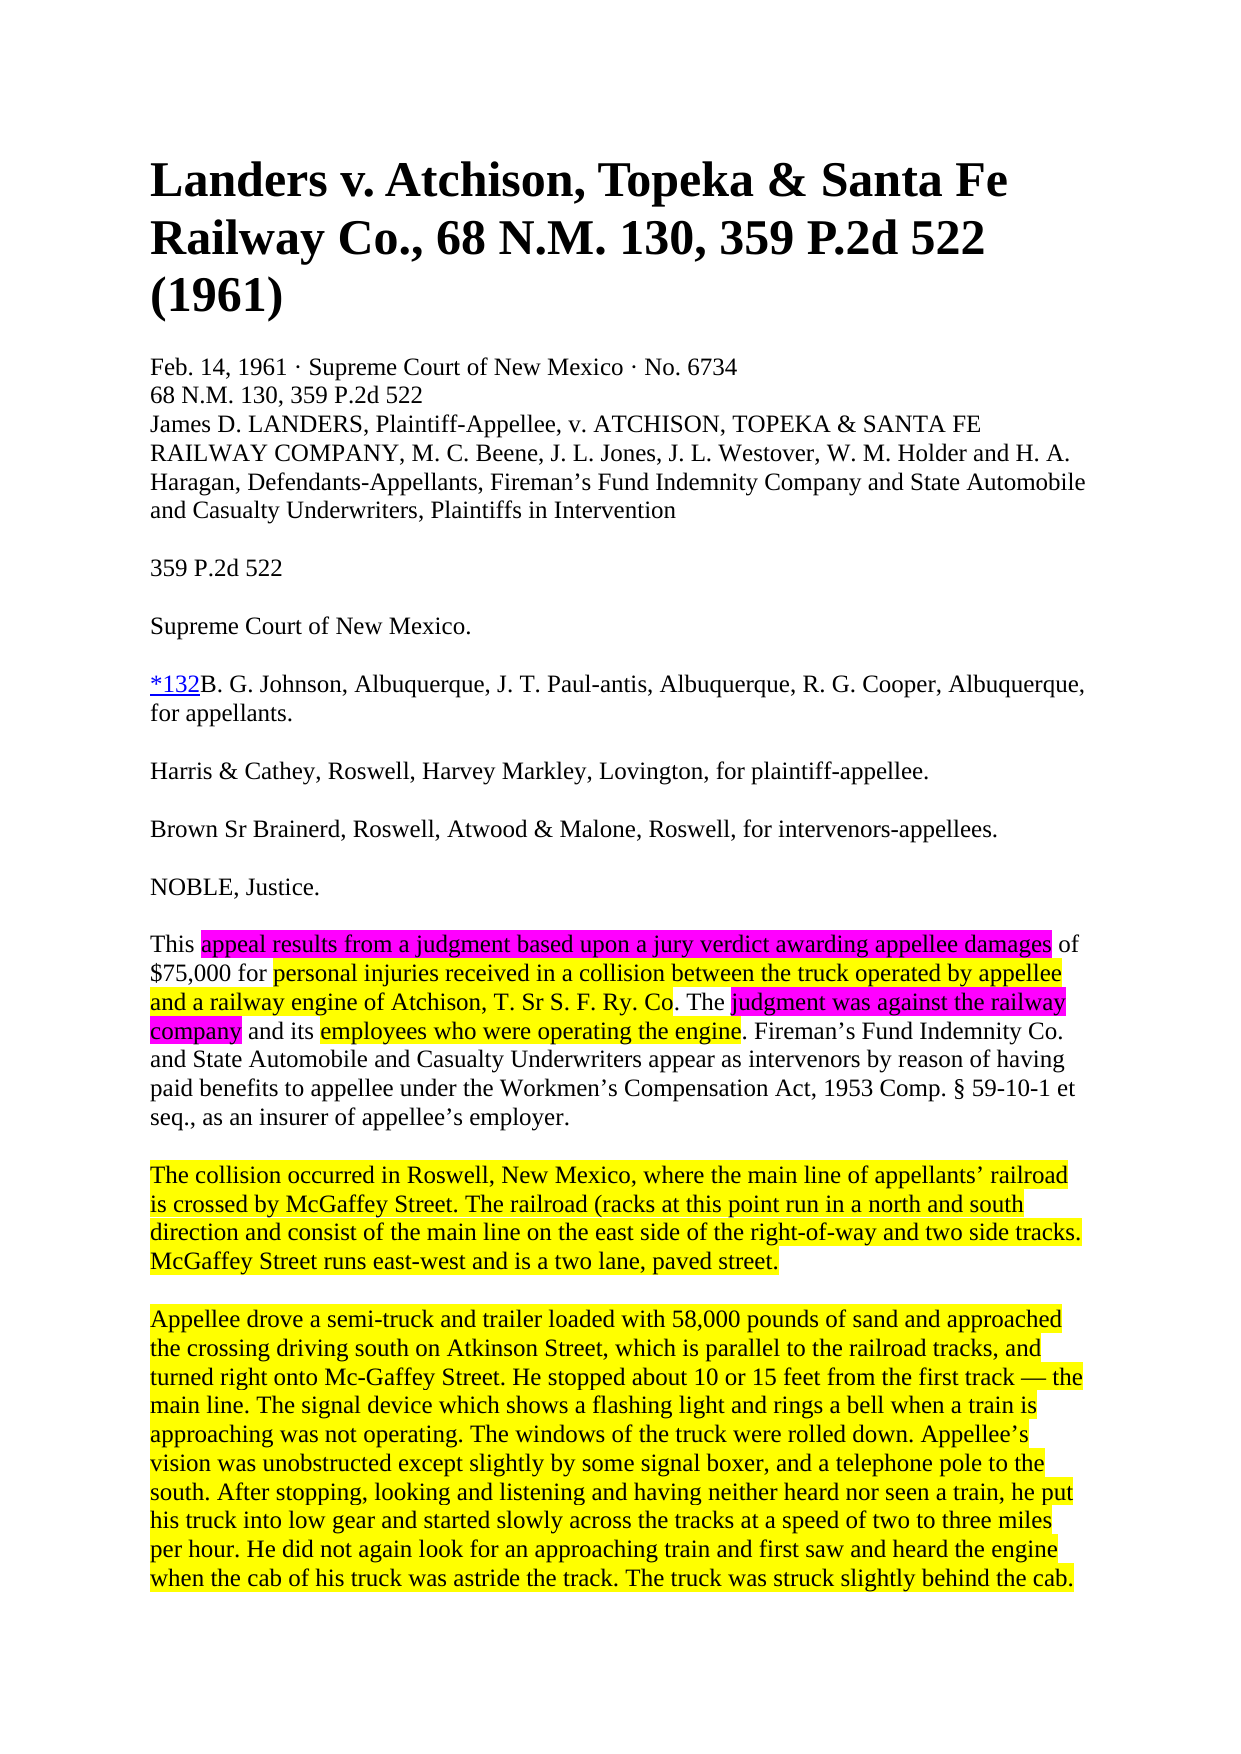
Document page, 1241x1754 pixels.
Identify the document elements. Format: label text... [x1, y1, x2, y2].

text 359 P.2d 522 [150, 553, 1090, 582]
text Harris & Cathey, Roswell, Harvey Markley, Lovington, for plaintiff-appellee. [150, 756, 1090, 784]
text 68 N.M. 130, 359 P.2d 522 [150, 380, 1090, 409]
text Landers v. Atchison, Topeka & Santa Fe Railway Co., 68 N.M. 130, 359 P.2d 522 (1961) [150, 150, 1090, 322]
text The collision occurred in Roswell, New Mexico, where the main line of appellants’ railroad is crossed by McGaffey Street. The railroad (racks at this point run in a north and south direction and consist of the main line on the east side of the right-of-way and two side tracks. McGaffey Street runs east-west and is a two lane, paved street. [150, 1160, 1090, 1275]
text Brown Sr Brainerd, Roswell, Atwood & Malone, Roswell, for intervenors-appellees. [150, 814, 1090, 842]
text *132B. G. Johnson, Albuquerque, J. T. Paul-antis, Albuquerque, R. G. Cooper, Albuquerque, for appellants. [150, 669, 1090, 727]
text Feb. 14, 1961 · Supreme Court of New Mexico · No. 6734 [150, 352, 1090, 380]
text This appeal results from a judgment based upon a jury verdict awarding appellee damages of $75,000 for personal injuries received in a collision between the truck operated by appellee and a railway engine of Atchison, T. Sr S. F. Ry. Co. The judgment was against the railway company and its employees who were operating the engine. Fireman’s Fund Indemnity Co. and State Automobile and Casualty Underwriters appear as intervenors by reason of having paid benefits to appellee under the Workmen’s Compensation Act, 1953 Comp. § 59-10-1 et seq., as an insurer of appellee’s employer. [150, 929, 1090, 1131]
text NOBLE, Justice. [150, 872, 1090, 900]
text James D. LANDERS, Plaintiff-Appellee, v. ATCHISON, TOPEKA & SANTA FE RAILWAY COMPANY, M. C. Beene, J. L. Jones, J. L. Westover, W. M. Holder and H. A. Haragan, Defendants-Appellants, Fireman’s Fund Indemnity Company and State Automobile and Casualty Underwriters, Plaintiffs in Intervention [150, 409, 1090, 524]
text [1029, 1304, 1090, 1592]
text Supreme Court of New Mexico. [150, 611, 1090, 640]
